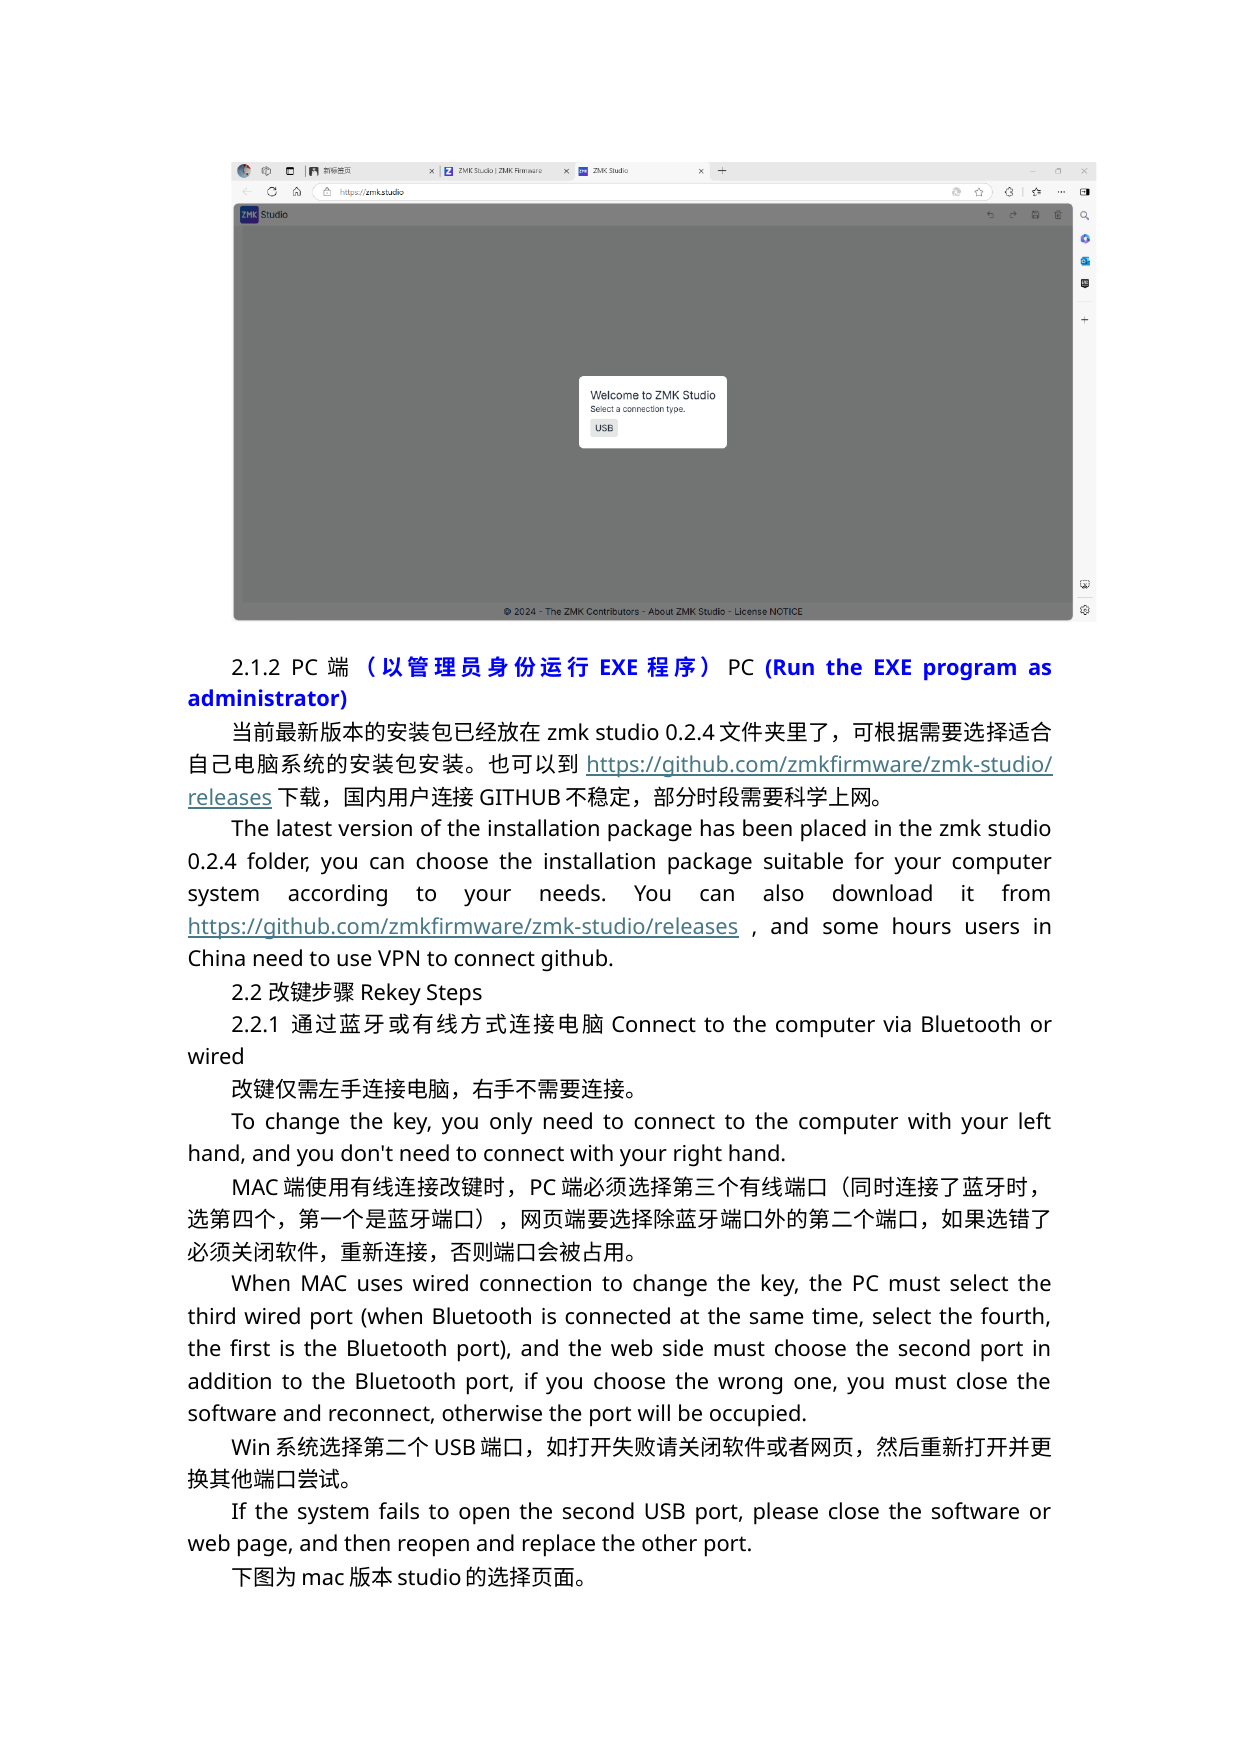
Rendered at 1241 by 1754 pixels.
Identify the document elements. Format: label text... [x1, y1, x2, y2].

text When MAC uses wired connection to change the key, the PC must select the third wired port (when Bluetooth is connected at the same time, select the fourth, the first is the Bluetooth port), and the web side must choose the second port in addition to the Bluetooth port, if you choose the wrong one, you must close the software and reconnect, otherwise the port will be occupied. [187, 1267, 1053, 1429]
text 下图为mac版本studio的选择页面。 [187, 1559, 1053, 1592]
text To change the key, you only need to connect to the computer with your left hand, and you don't need to connect with your right hand. [187, 1104, 1053, 1169]
text If the system fails to open the second USB port, please close the software or web page, and then reopen and replace the other port. [187, 1494, 1053, 1559]
text Win系统选择第二个USB端口，如打开失败请关闭软件或者网页，然后重新打开并更换其他端口尝试。 [187, 1429, 1053, 1494]
text 2.1.2 PC端（以管理员身份运行EXE程序）PC (Run the EXE program as administrator) [187, 649, 1053, 714]
text The latest version of the installation package has been placed in the zmk studio 0.2.4 folder, you can choose the installation package suitable for your computer system according to your needs. You can also download it from https://github.com/zmkfirmware/zmk-studio/releases , and some hours users in China need to use VPN to connect github. [187, 812, 1053, 974]
picture [231, 162, 1097, 622]
text 当前最新版本的安装包已经放在zmk studio 0.2.4文件夹里了，可根据需要选择适合自己电脑系统的安装包安装。也可以到https://github.com/zmkfirmware/zmk-studio/releases 下载，国内用户连接GITHUB不稳定，部分时段需要科学上网。 [187, 714, 1053, 812]
text 2.2.1 通过蓝牙或有线方式连接电脑Connect to the computer via Bluetooth or wired [187, 1007, 1053, 1072]
text 2.2 改键步骤Rekey Steps [187, 974, 1053, 1007]
text 改键仅需左手连接电脑，右手不需要连接。 [187, 1072, 1053, 1104]
text MAC端使用有线连接改键时，PC端必须选择第三个有线端口（同时连接了蓝牙时，选第四个，第一个是蓝牙端口），网页端要选择除蓝牙端口外的第二个端口，如果选错了，必须关闭软件，重新连接，否则端口会被占用。 [187, 1169, 1053, 1267]
